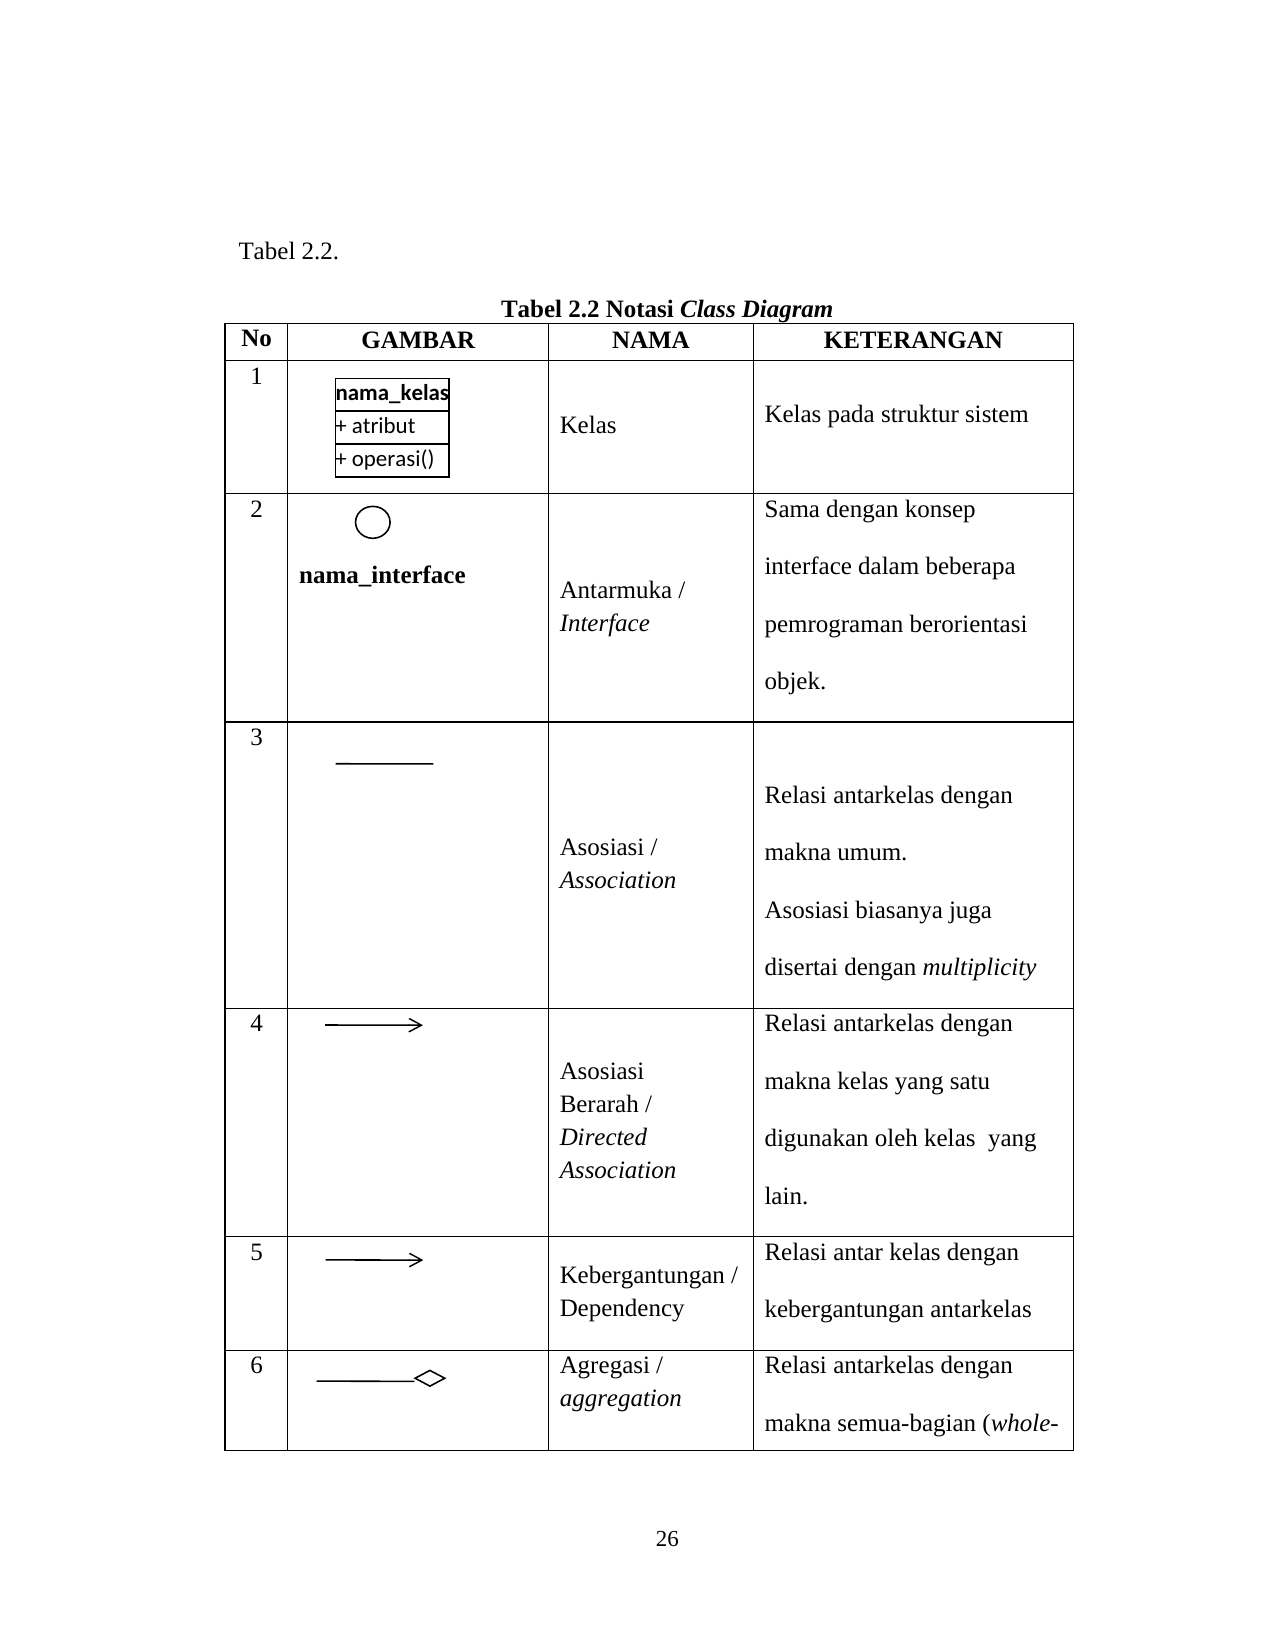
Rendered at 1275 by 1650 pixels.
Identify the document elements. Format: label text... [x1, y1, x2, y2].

table_cell Kebergantungan / Dependency [549, 1237, 753, 1349]
table_cell Kelas [549, 361, 753, 493]
table_cell Relasi antarkelas dengan makna umum. Asosiasi biasanya juga disertai dengan multiplicity [754, 723, 1073, 1007]
table_header KETERANGAN [754, 324, 1073, 360]
table_cell Sama dengan konsep interface dalam beberapa pemrograman berorientasi objek. [754, 494, 1073, 721]
table_cell 5 [226, 1237, 287, 1349]
table_cell 3 [226, 723, 287, 1007]
table_cell [288, 1351, 548, 1449]
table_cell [754, 1351, 1073, 1449]
table_cell nama_interface [288, 494, 548, 721]
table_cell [549, 1351, 753, 1449]
table_header NAMA [549, 324, 753, 360]
table_cell Kelas pada struktur sistem [754, 361, 1073, 493]
table_header GAMBAR [288, 324, 548, 360]
table_cell 2 [226, 494, 287, 721]
table_cell [288, 723, 548, 1007]
table_cell [288, 361, 548, 493]
table_cell 1 [226, 361, 287, 493]
table_cell [288, 1237, 548, 1349]
table_header No [226, 324, 287, 360]
table_cell Relasi antar kelas dengan kebergantungan antarkelas [754, 1237, 1073, 1349]
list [238, 236, 1098, 265]
table_cell [288, 1009, 548, 1236]
table_cell 6 [226, 1351, 287, 1449]
table_cell Relasi antarkelas dengan makna kelas yang satu digunakan oleh kelas yang lain. [754, 1009, 1073, 1236]
table_cell Asosiasi Berarah / Directed Association [549, 1009, 753, 1236]
table_cell 4 [226, 1009, 287, 1236]
table_cell Asosiasi / Association [549, 723, 753, 1007]
table_cell Antarmuka / Interface [549, 494, 753, 721]
text Tabel 2.2 Notasi Class Diagram [236, 294, 1098, 322]
